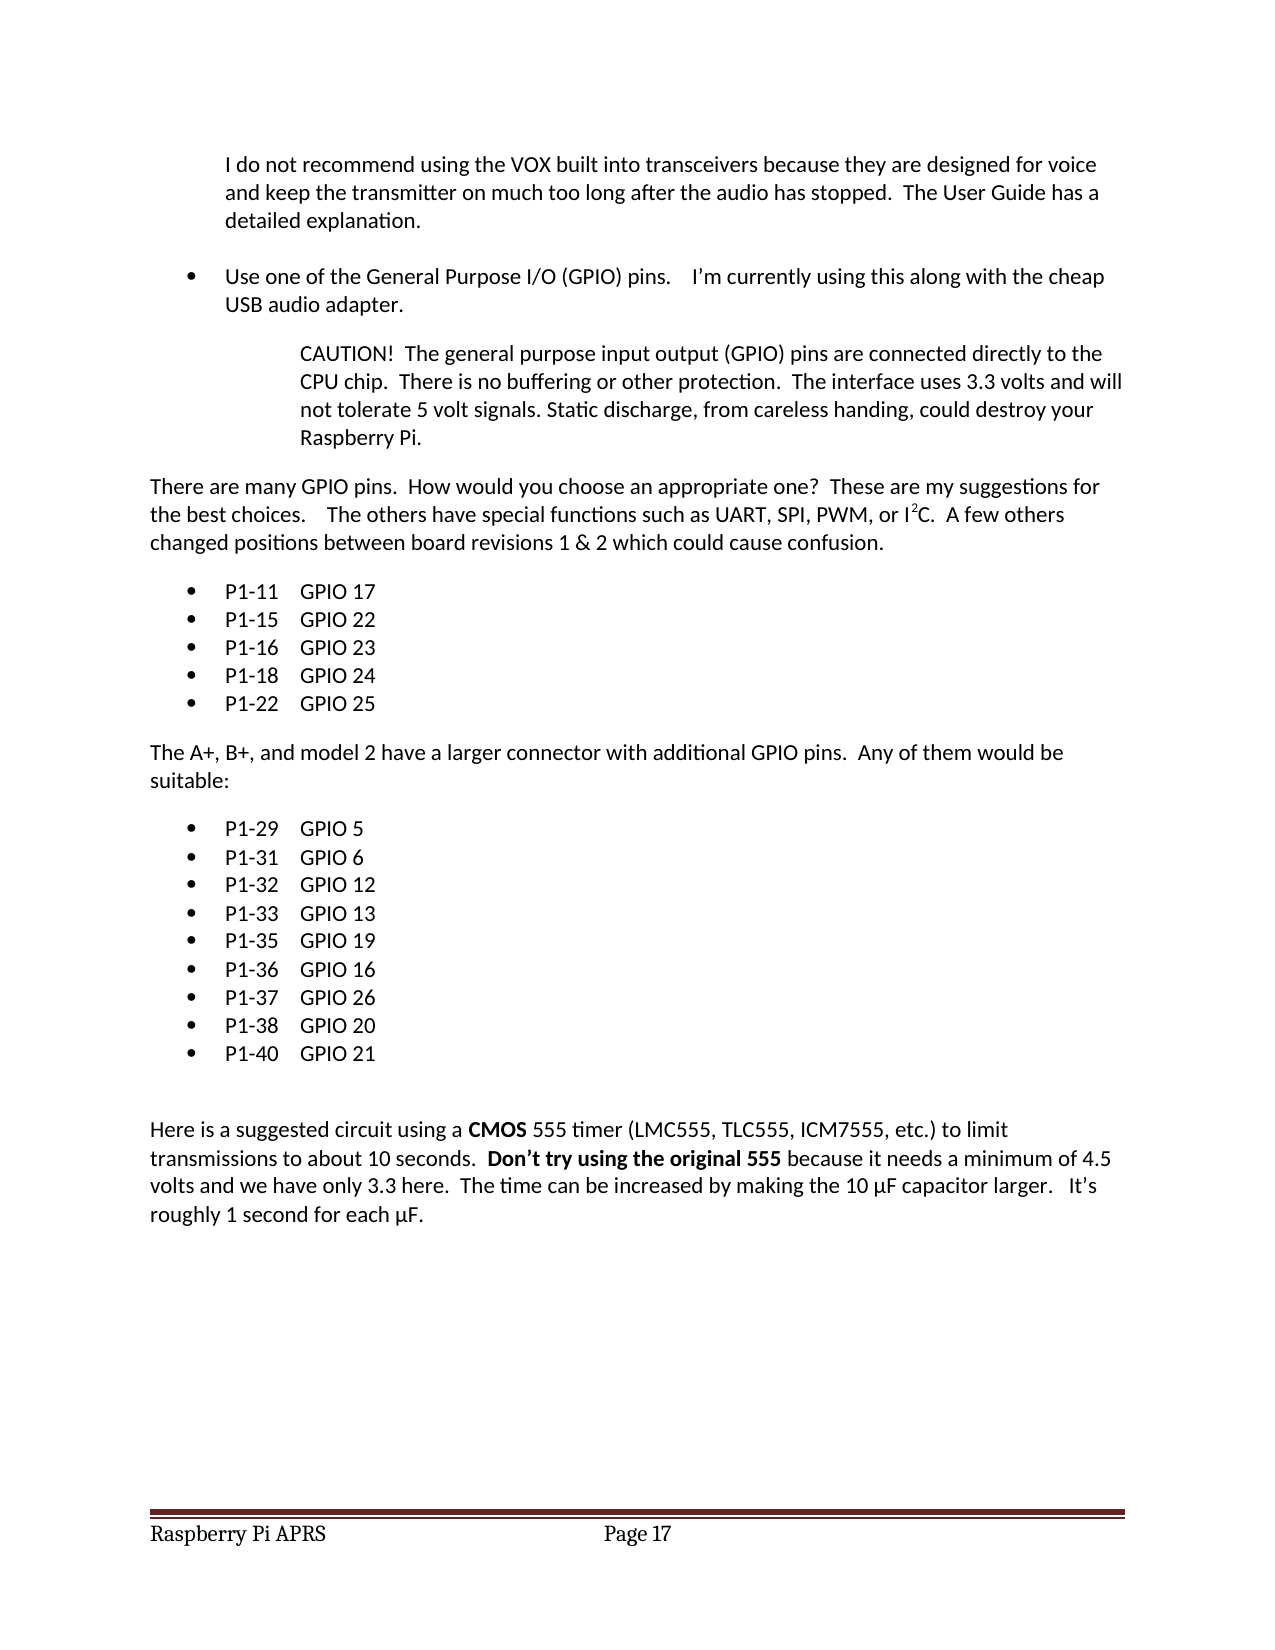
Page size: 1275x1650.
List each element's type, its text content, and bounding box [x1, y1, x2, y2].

text Here is a suggested circuit using a CMOS 555 timer (LMC555, TLC555, ICM7555, etc.) to limit transmissions to about 10 seconds. Don’t try using the original 555 because it needs a minimum of 4.5 volts and we have only 3.3 here. The time can be increased by making the 10 µF capacitor larger. It’s roughly 1 second for each µF. [150, 1116, 1125, 1228]
list I do not recommend using the VOX built into transceivers because they are designed for voice and keep the transmitter on much too long after the audio has stopped. The User Guide has a detailed explanation. [225, 150, 1125, 234]
list P1-11 GPIO 17 [187, 577, 1125, 605]
list P1-33 GPIO 13 [187, 899, 1125, 927]
list P1-36 GPIO 16 [187, 955, 1125, 983]
list P1-18 GPIO 24 [187, 661, 1125, 689]
list P1-35 GPIO 19 [187, 927, 1125, 955]
text The A+, B+, and model 2 have a larger connector with additional GPIO pins. Any of them would be suitable: [150, 738, 1125, 794]
list P1-22 GPIO 25 [187, 689, 1125, 717]
list P1-40 GPIO 21 [187, 1039, 1125, 1067]
text CAUTION! The general purpose input output (GPIO) pins are connected directly to the CPU chip. There is no buffering or other protection. The interface uses 3.3 volts and will not tolerate 5 volt signals. Static discharge, from careless handing, could destroy your Raspberry Pi. [300, 339, 1125, 451]
list P1-38 GPIO 20 [187, 1011, 1125, 1039]
list P1-16 GPIO 23 [187, 633, 1125, 661]
list Use one of the General Purpose I/O (GPIO) pins. I’m currently using this along with the cheap USB audio adapter. [187, 262, 1125, 318]
list P1-31 GPIO 6 [187, 843, 1125, 871]
list P1-32 GPIO 12 [187, 871, 1125, 899]
list P1-29 GPIO 5 [187, 814, 1125, 843]
list P1-37 GPIO 26 [187, 983, 1125, 1011]
list P1-15 GPIO 22 [187, 605, 1125, 633]
text There are many GPIO pins. How would you choose an appropriate one? These are my suggestions for the best choices. The others have special functions such as UART, SPI, PWM, or I2C. A few others changed positions between board revisions 1 & 2 which could cause confusion. [150, 472, 1125, 556]
